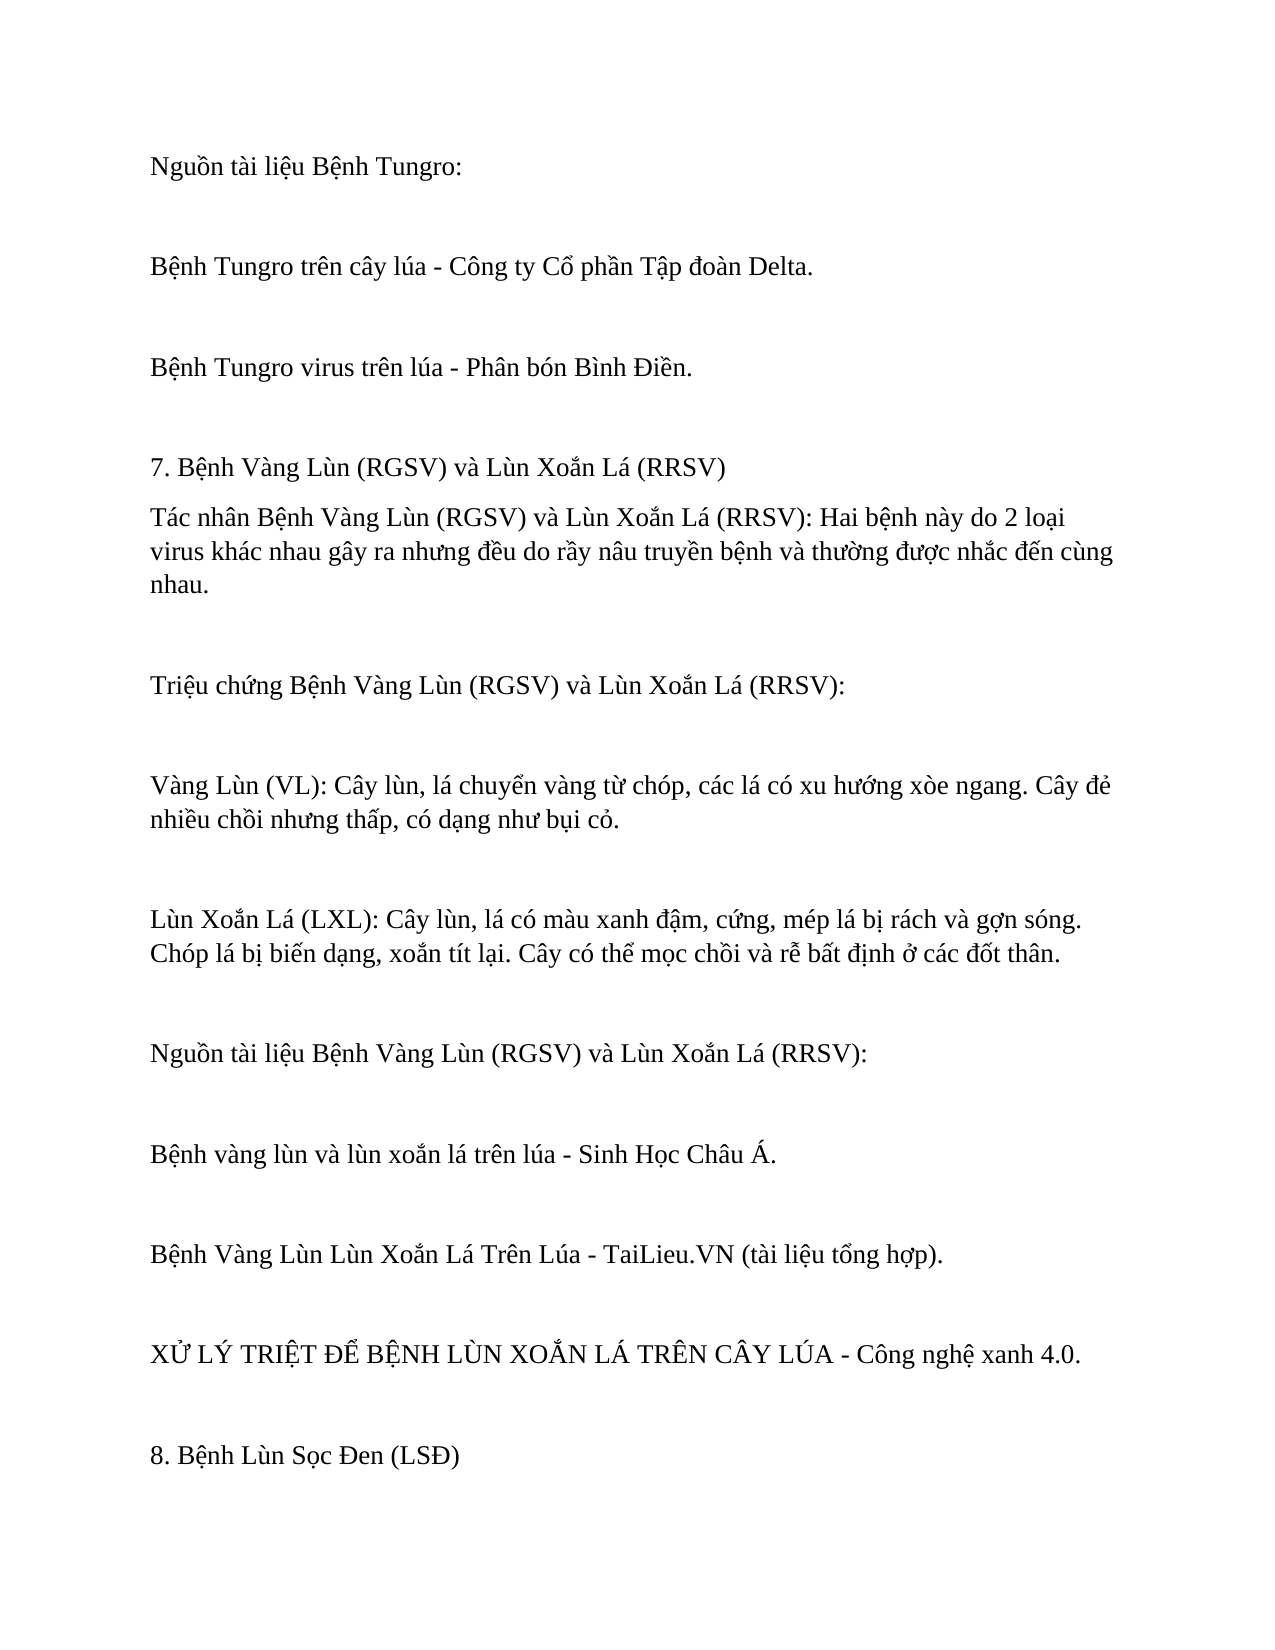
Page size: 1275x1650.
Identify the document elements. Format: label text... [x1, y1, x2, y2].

text XỬ LÝ TRIỆT ĐỂ BỆNH LÙN XOẮN LÁ TRÊN CÂY LÚA - Công nghệ xanh 4.0. [150, 1338, 1125, 1370]
text Bệnh Vàng Lùn Lùn Xoắn Lá Trên Lúa - TaiLieu.VN (tài liệu tổng hợp). [150, 1238, 1125, 1269]
text 7. Bệnh Vàng Lùn (RGSV) và Lùn Xoắn Lá (RRSV) [150, 451, 1125, 482]
text Nguồn tài liệu Bệnh Vàng Lùn (RGSV) và Lùn Xoắn Lá (RRSV): [150, 1037, 1125, 1068]
text Bệnh vàng lùn và lùn xoắn lá trên lúa - Sinh Học Châu Á. [150, 1138, 1125, 1169]
text Bệnh Tungro trên cây lúa - Công ty Cổ phần Tập đoàn Delta. [150, 250, 1125, 282]
text Vàng Lùn (VL): Cây lùn, lá chuyển vàng từ chóp, các lá có xu hướng xòe ngang. Cây đẻ nhiều chồi nhưng thấp, có dạng như bụi cỏ. [150, 769, 1125, 834]
text Nguồn tài liệu Bệnh Tungro: [150, 150, 1125, 181]
text Tác nhân Bệnh Vàng Lùn (RGSV) và Lùn Xoắn Lá (RRSV): Hai bệnh này do 2 loại virus khác nhau gây ra nhưng đều do rầy nâu truyền bệnh và thường được nhắc đến cùng nhau. [150, 501, 1125, 600]
text 8. Bệnh Lùn Sọc Đen (LSĐ) [150, 1439, 1125, 1470]
text Lùn Xoắn Lá (LXL): Cây lùn, lá có màu xanh đậm, cứng, mép lá bị rách và gợn sóng. Chóp lá bị biến dạng, xoắn tít lại. Cây có thể mọc chồi và rễ bất định ở các đốt thân. [150, 903, 1125, 968]
text Bệnh Tungro virus trên lúa - Phân bón Bình Điền. [150, 351, 1125, 382]
text Triệu chứng Bệnh Vàng Lùn (RGSV) và Lùn Xoắn Lá (RRSV): [150, 669, 1125, 700]
